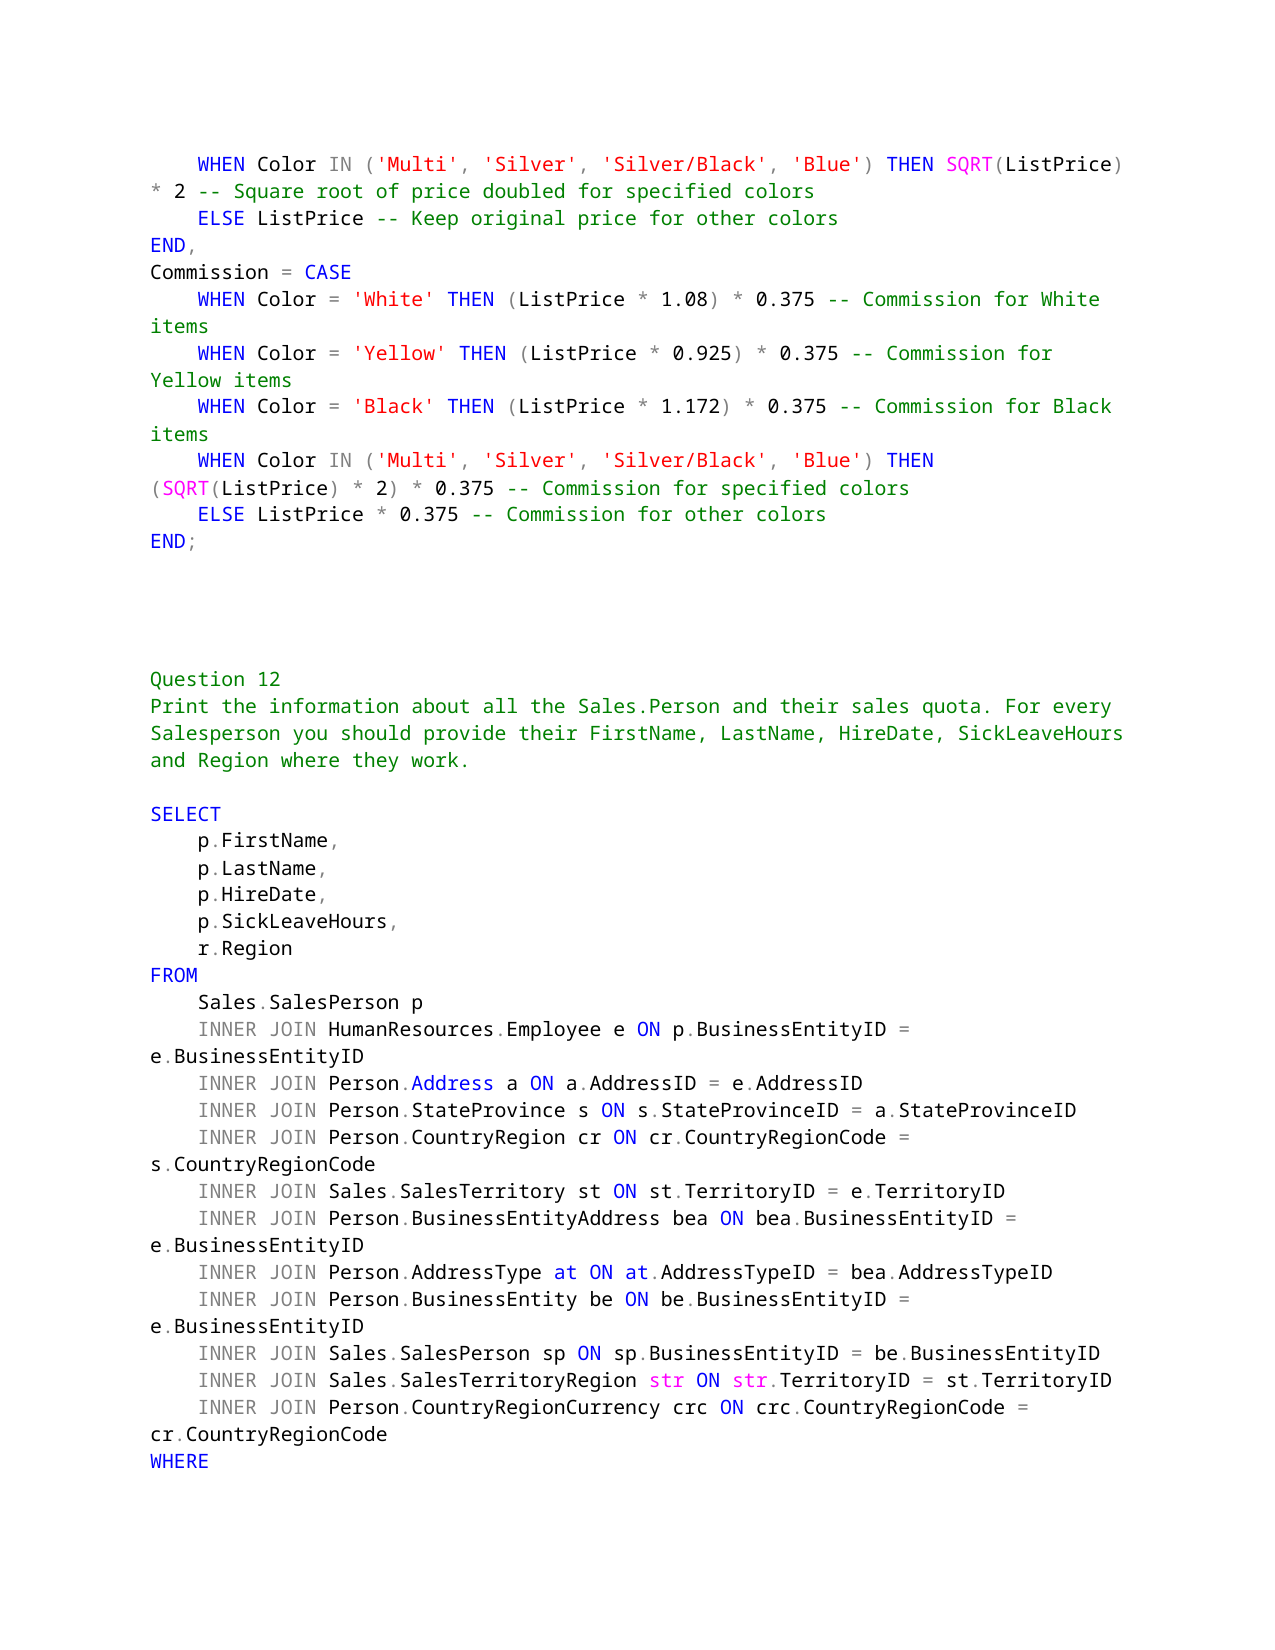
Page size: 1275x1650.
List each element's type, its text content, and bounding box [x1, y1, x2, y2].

text INNER JOIN HumanResources.Employee e ON p.BusinessEntityID = e.BusinessEntityID [150, 1016, 1125, 1069]
text WHERE [150, 1447, 1125, 1474]
text ELSE ListPrice * 0.375 -- Commission for other colors [150, 501, 1125, 528]
text INNER JOIN Person.Address a ON a.AddressID = e.AddressID [150, 1069, 1125, 1097]
text p.FirstName, [150, 827, 1125, 854]
text INNER JOIN Person.BusinessEntityAddress bea ON bea.BusinessEntityID = e.BusinessEntityID [150, 1204, 1125, 1258]
text WHEN Color = 'Black' THEN (ListPrice * 1.172) * 0.375 -- Commission for Black items [150, 393, 1125, 447]
text p.HireDate, [150, 881, 1125, 908]
text Question 12 [150, 665, 1125, 692]
text INNER JOIN Sales.SalesPerson sp ON sp.BusinessEntityID = be.BusinessEntityID [150, 1339, 1125, 1366]
text INNER JOIN Person.CountryRegion cr ON cr.CountryRegionCode = s.CountryRegionCode [150, 1123, 1125, 1177]
text INNER JOIN Person.BusinessEntity be ON be.BusinessEntityID = e.BusinessEntityID [150, 1285, 1125, 1339]
text WHEN Color IN ('Multi', 'Silver', 'Silver/Black', 'Blue') THEN (SQRT(ListPrice) * 2) * 0.375 -- Commission for specified colors [150, 447, 1125, 501]
text END, [150, 231, 1125, 258]
text WHEN Color = 'Yellow' THEN (ListPrice * 0.925) * 0.375 -- Commission for Yellow items [150, 339, 1125, 393]
text r.Region [150, 935, 1125, 962]
text INNER JOIN Sales.SalesTerritoryRegion str ON str.TerritoryID = st.TerritoryID [150, 1366, 1125, 1393]
text END; [150, 528, 1125, 555]
text INNER JOIN Person.CountryRegionCurrency crc ON crc.CountryRegionCode = cr.CountryRegionCode [150, 1393, 1125, 1447]
text INNER JOIN Person.AddressType at ON at.AddressTypeID = bea.AddressTypeID [150, 1258, 1125, 1285]
text Print the information about all the Sales.Person and their sales quota. For every Salesperson you should provide their FirstName, LastName, HireDate, SickLeaveHours and Region where they work. [150, 692, 1125, 773]
text Sales.SalesPerson p [150, 989, 1125, 1016]
text WHEN Color IN ('Multi', 'Silver', 'Silver/Black', 'Blue') THEN SQRT(ListPrice) * 2 -- Square root of price doubled for specified colors [150, 150, 1125, 204]
text p.LastName, [150, 854, 1125, 881]
text INNER JOIN Person.StateProvince s ON s.StateProvinceID = a.StateProvinceID [150, 1097, 1125, 1123]
text SELECT [150, 800, 1125, 827]
text ELSE ListPrice -- Keep original price for other colors [150, 204, 1125, 231]
text Commission = CASE [150, 258, 1125, 285]
text WHEN Color = 'White' THEN (ListPrice * 1.08) * 0.375 -- Commission for White items [150, 285, 1125, 339]
text FROM [150, 962, 1125, 989]
text p.SickLeaveHours, [150, 908, 1125, 935]
text INNER JOIN Sales.SalesTerritory st ON st.TerritoryID = e.TerritoryID [150, 1177, 1125, 1204]
